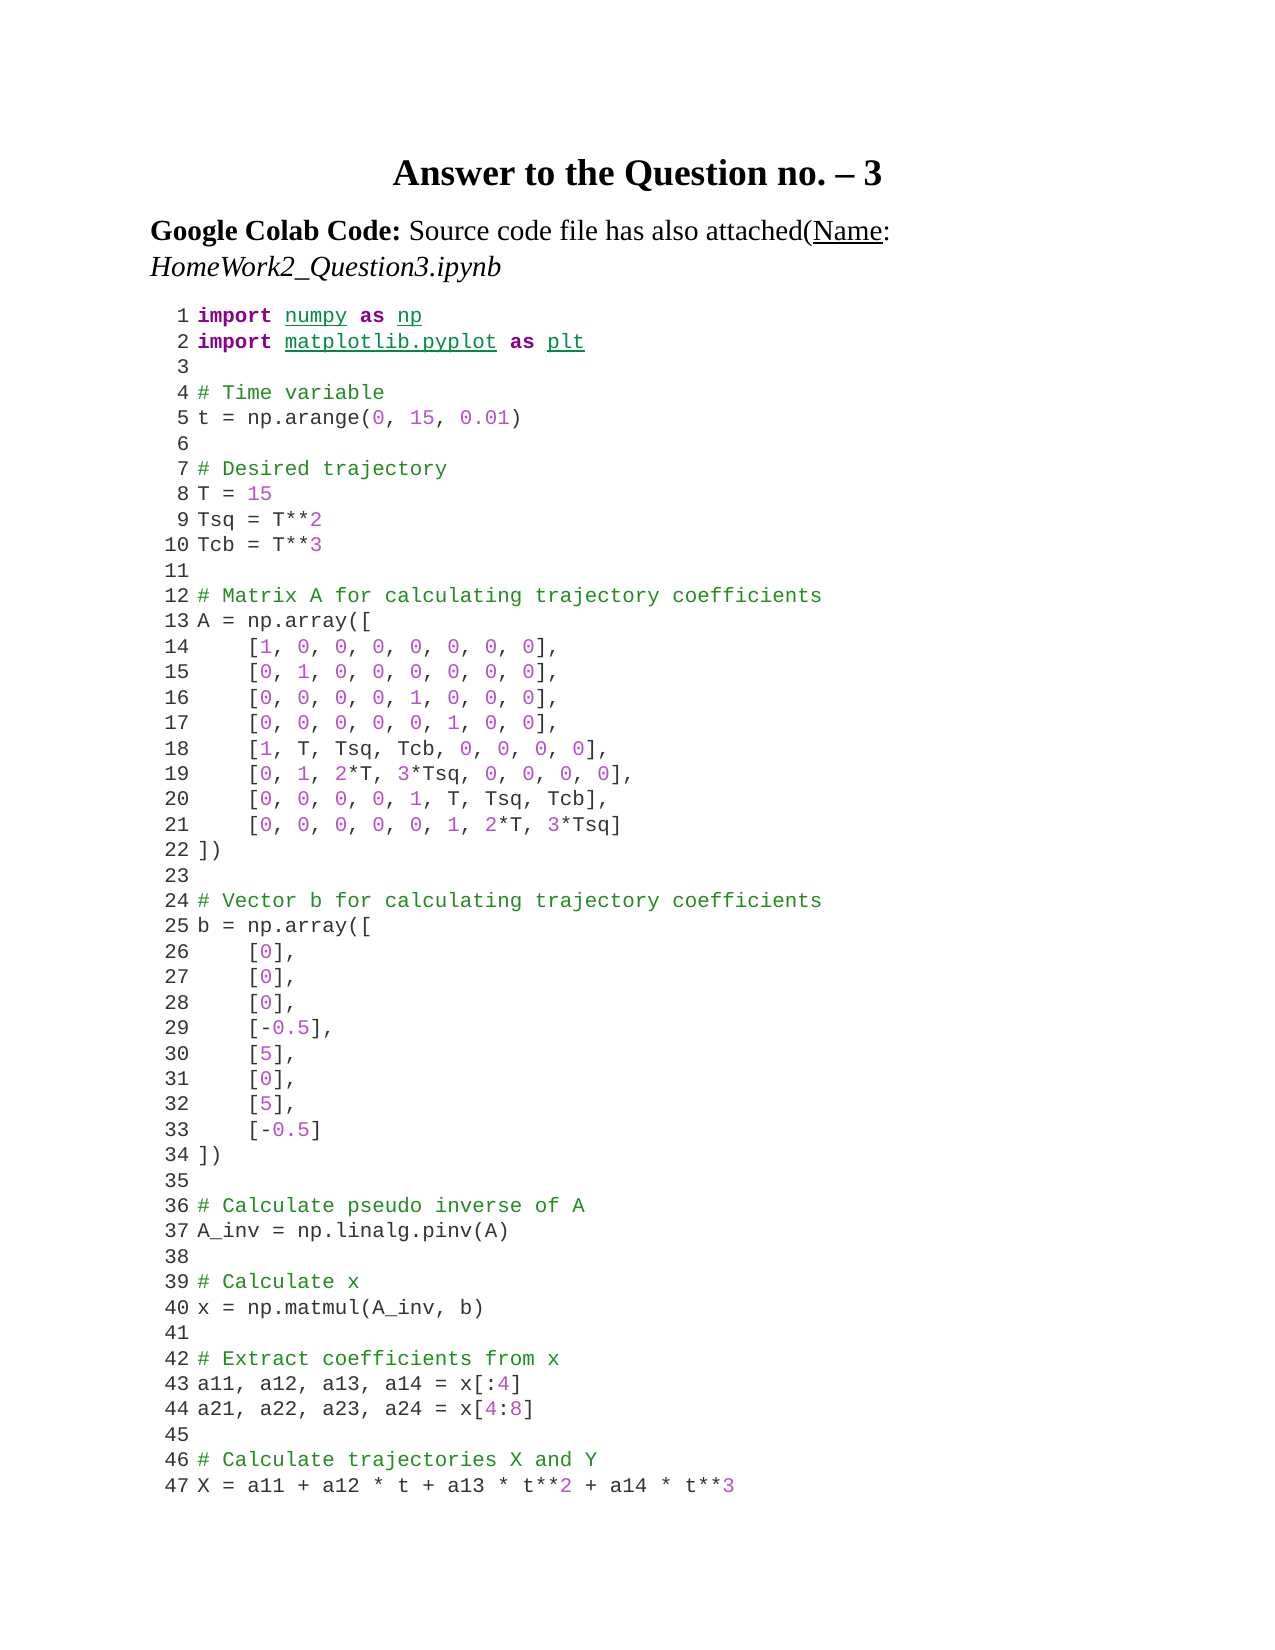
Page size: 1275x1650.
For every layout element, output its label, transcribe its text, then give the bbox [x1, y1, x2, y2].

text Google Colab Code: Source code file has also attached(Name: HomeWork2_Question3.ipynb [150, 213, 1125, 283]
text Answer to the Question no. – 3 [150, 150, 1125, 193]
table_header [195, 302, 1125, 1500]
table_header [150, 302, 195, 1500]
